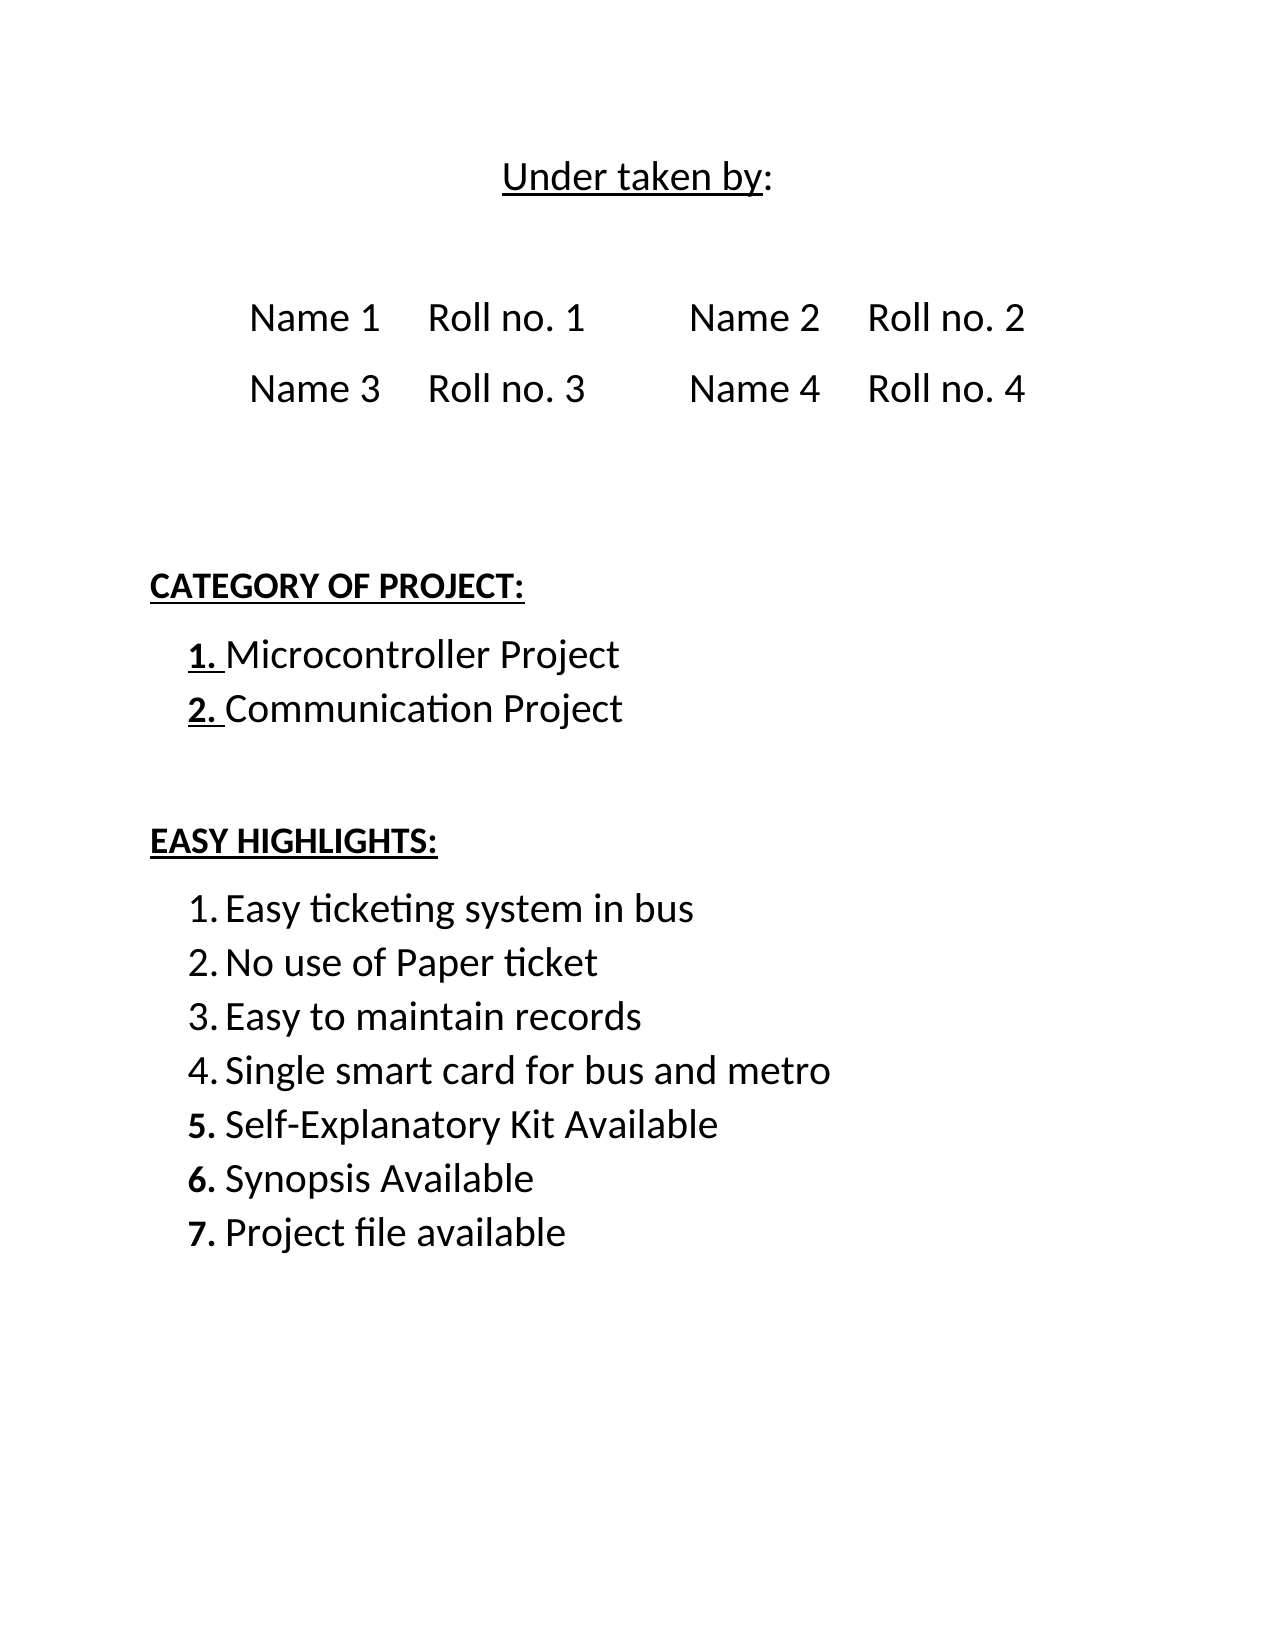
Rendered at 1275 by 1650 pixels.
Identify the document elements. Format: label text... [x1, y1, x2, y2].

list Single smart card for bus and metro [187, 1044, 1125, 1095]
list Synopsis Available [187, 1152, 1125, 1203]
list Easy to maintain records [187, 990, 1125, 1041]
list Communication Project [187, 682, 1125, 732]
text Under taken by: [150, 150, 1125, 201]
list Microcontroller Project [187, 628, 1125, 678]
list Easy ticketing system in bus [187, 882, 1125, 933]
text Name 3 Roll no. 3 Name 4 Roll no. 4 [150, 362, 1125, 412]
list Self-Explanatory Kit Available [187, 1098, 1125, 1149]
list No use of Paper ticket [187, 936, 1125, 987]
text EASY HIGHLIGHTS: [150, 817, 1125, 863]
text CATEGORY OF PROJECT: [150, 562, 1125, 608]
list Project file available [187, 1206, 1125, 1256]
text Name 1 Roll no. 1 Name 2 Roll no. 2 [150, 291, 1125, 342]
